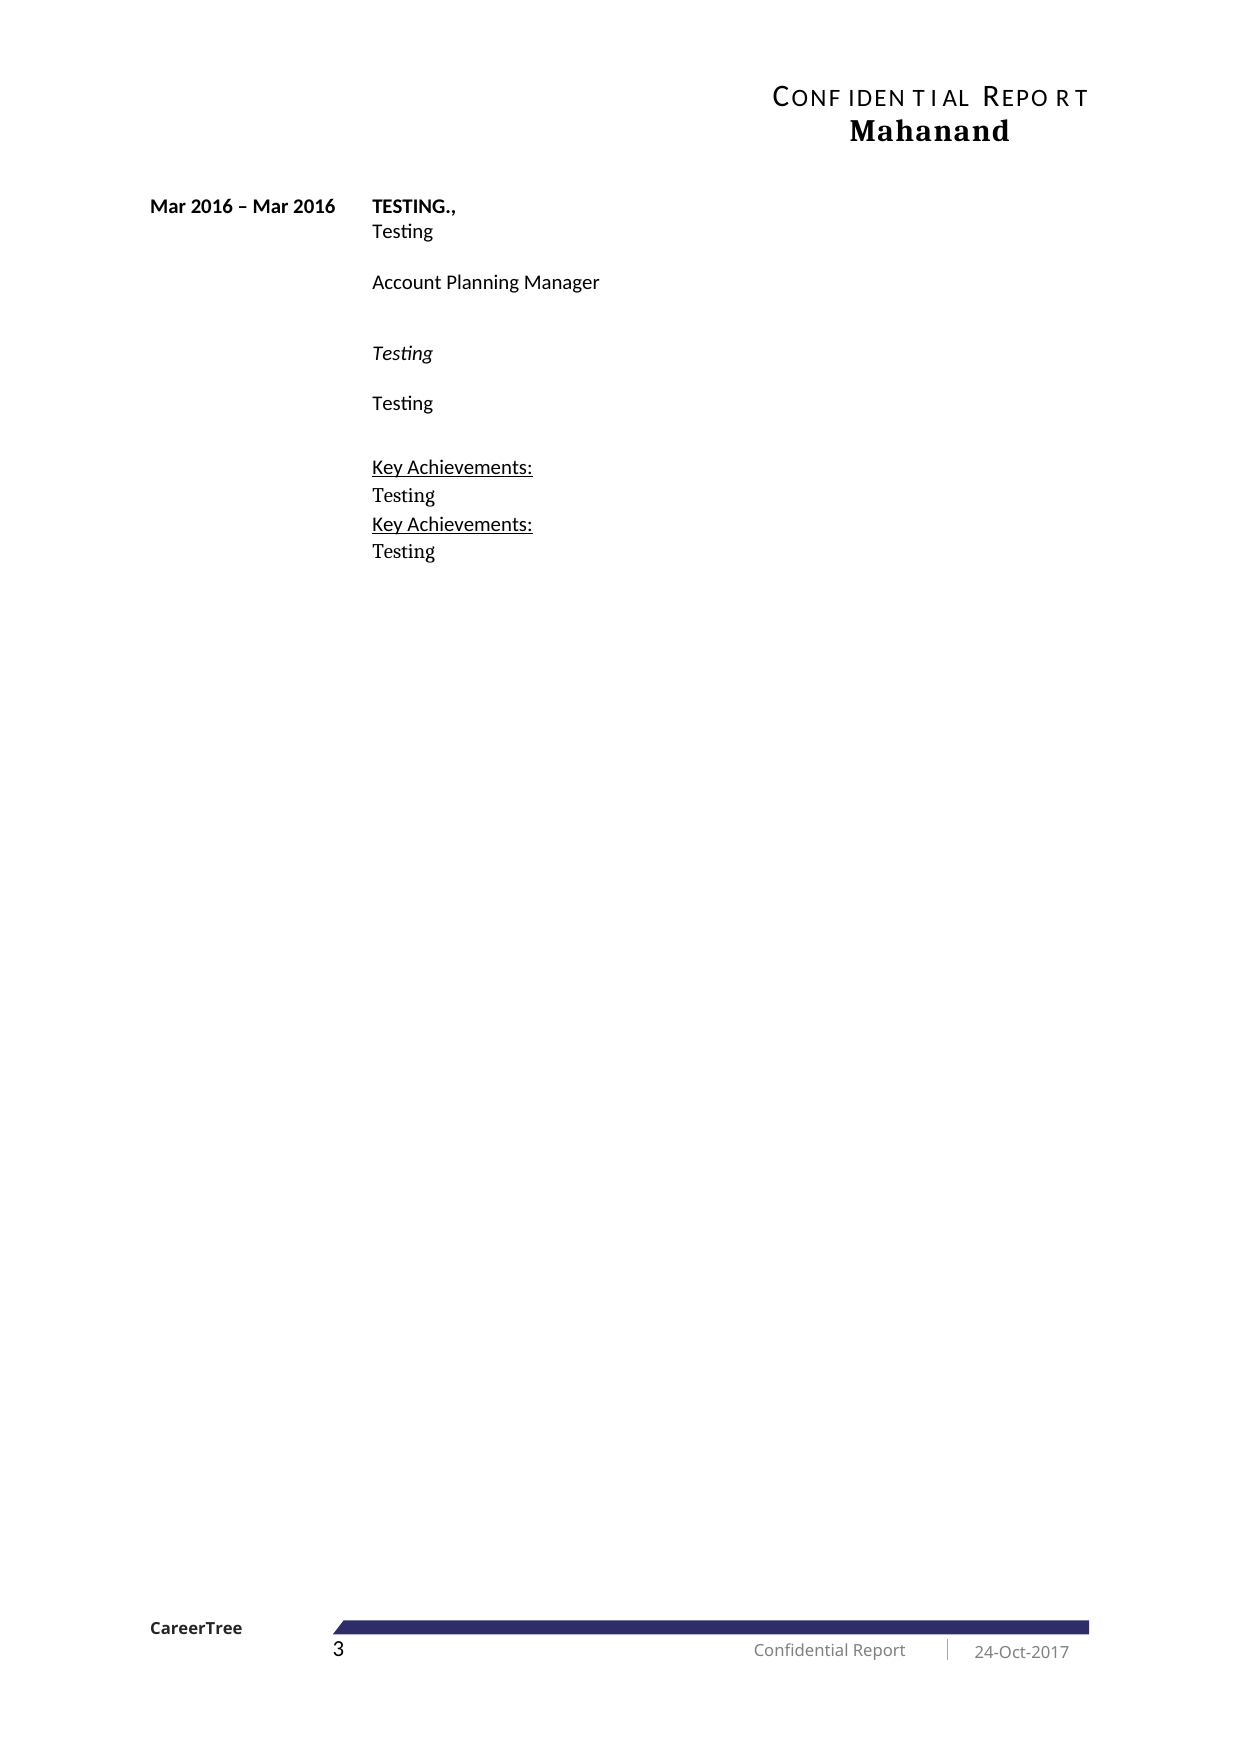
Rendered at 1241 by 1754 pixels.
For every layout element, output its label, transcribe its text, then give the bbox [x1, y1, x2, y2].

table_header Mar 2016 – Mar 2016 [150, 148, 372, 1508]
table_header TESTING., Testing Account Planning Manager Testing Testing Key Achievements: Testing Key Achievements: Testing [372, 148, 1083, 1508]
